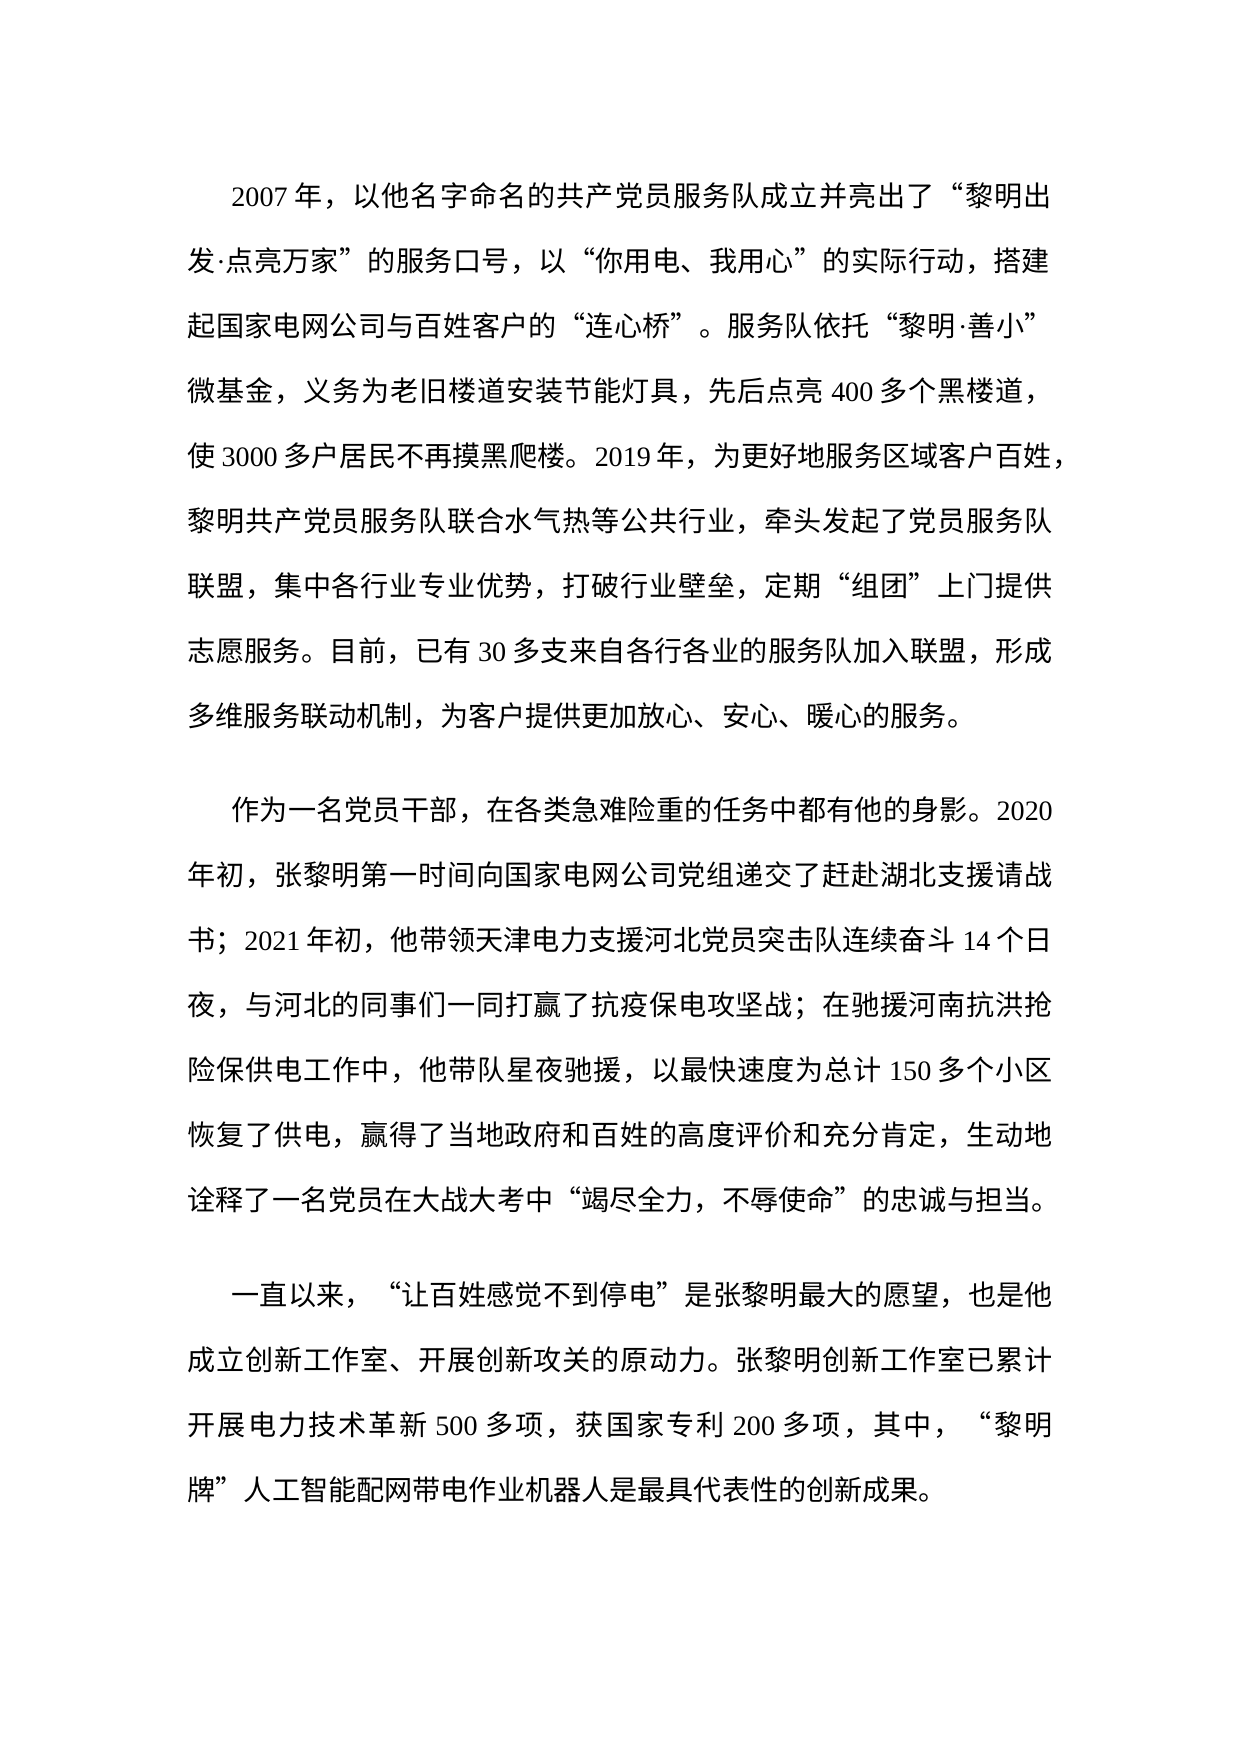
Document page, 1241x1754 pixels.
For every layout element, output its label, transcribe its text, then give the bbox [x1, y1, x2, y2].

text 2007年，以他名字命名的共产党员服务队成立并亮出了“黎明出发·点亮万家”的服务口号，以“你用电、我用心”的实际行动，搭建起国家电网公司与百姓客户的“连心桥”。服务队依托“黎明·善小”微基金，义务为老旧楼道安装节能灯具，先后点亮400多个黑楼道，使3000多户居民不再摸黑爬楼。2019年，为更好地服务区域客户百姓，黎明共产党员服务队联合水气热等公共行业，牵头发起了党员服务队联盟，集中各行业专业优势，打破行业壁垒，定期“组团”上门提供志愿服务。目前，已有30多支来自各行各业的服务队加入联盟，形成多维服务联动机制，为客户提供更加放心、安心、暖心的服务。 [187, 162, 1053, 747]
text 一直以来，“让百姓感觉不到停电”是张黎明最大的愿望，也是他成立创新工作室、开展创新攻关的原动力。张黎明创新工作室已累计开展电力技术革新500多项，获国家专利200多项，其中，“黎明牌”人工智能配网带电作业机器人是最具代表性的创新成果。 [187, 1260, 1053, 1520]
text 作为一名党员干部，在各类急难险重的任务中都有他的身影。2020年初，张黎明第一时间向国家电网公司党组递交了赶赴湖北支援请战书；2021年初，他带领天津电力支援河北党员突击队连续奋斗14个日夜，与河北的同事们一同打赢了抗疫保电攻坚战；在驰援河南抗洪抢险保供电工作中，他带队星夜驰援，以最快速度为总计150多个小区恢复了供电，赢得了当地政府和百姓的高度评价和充分肯定，生动地诠释了一名党员在大战大考中“竭尽全力，不辱使命”的忠诚与担当。 [187, 776, 1053, 1231]
